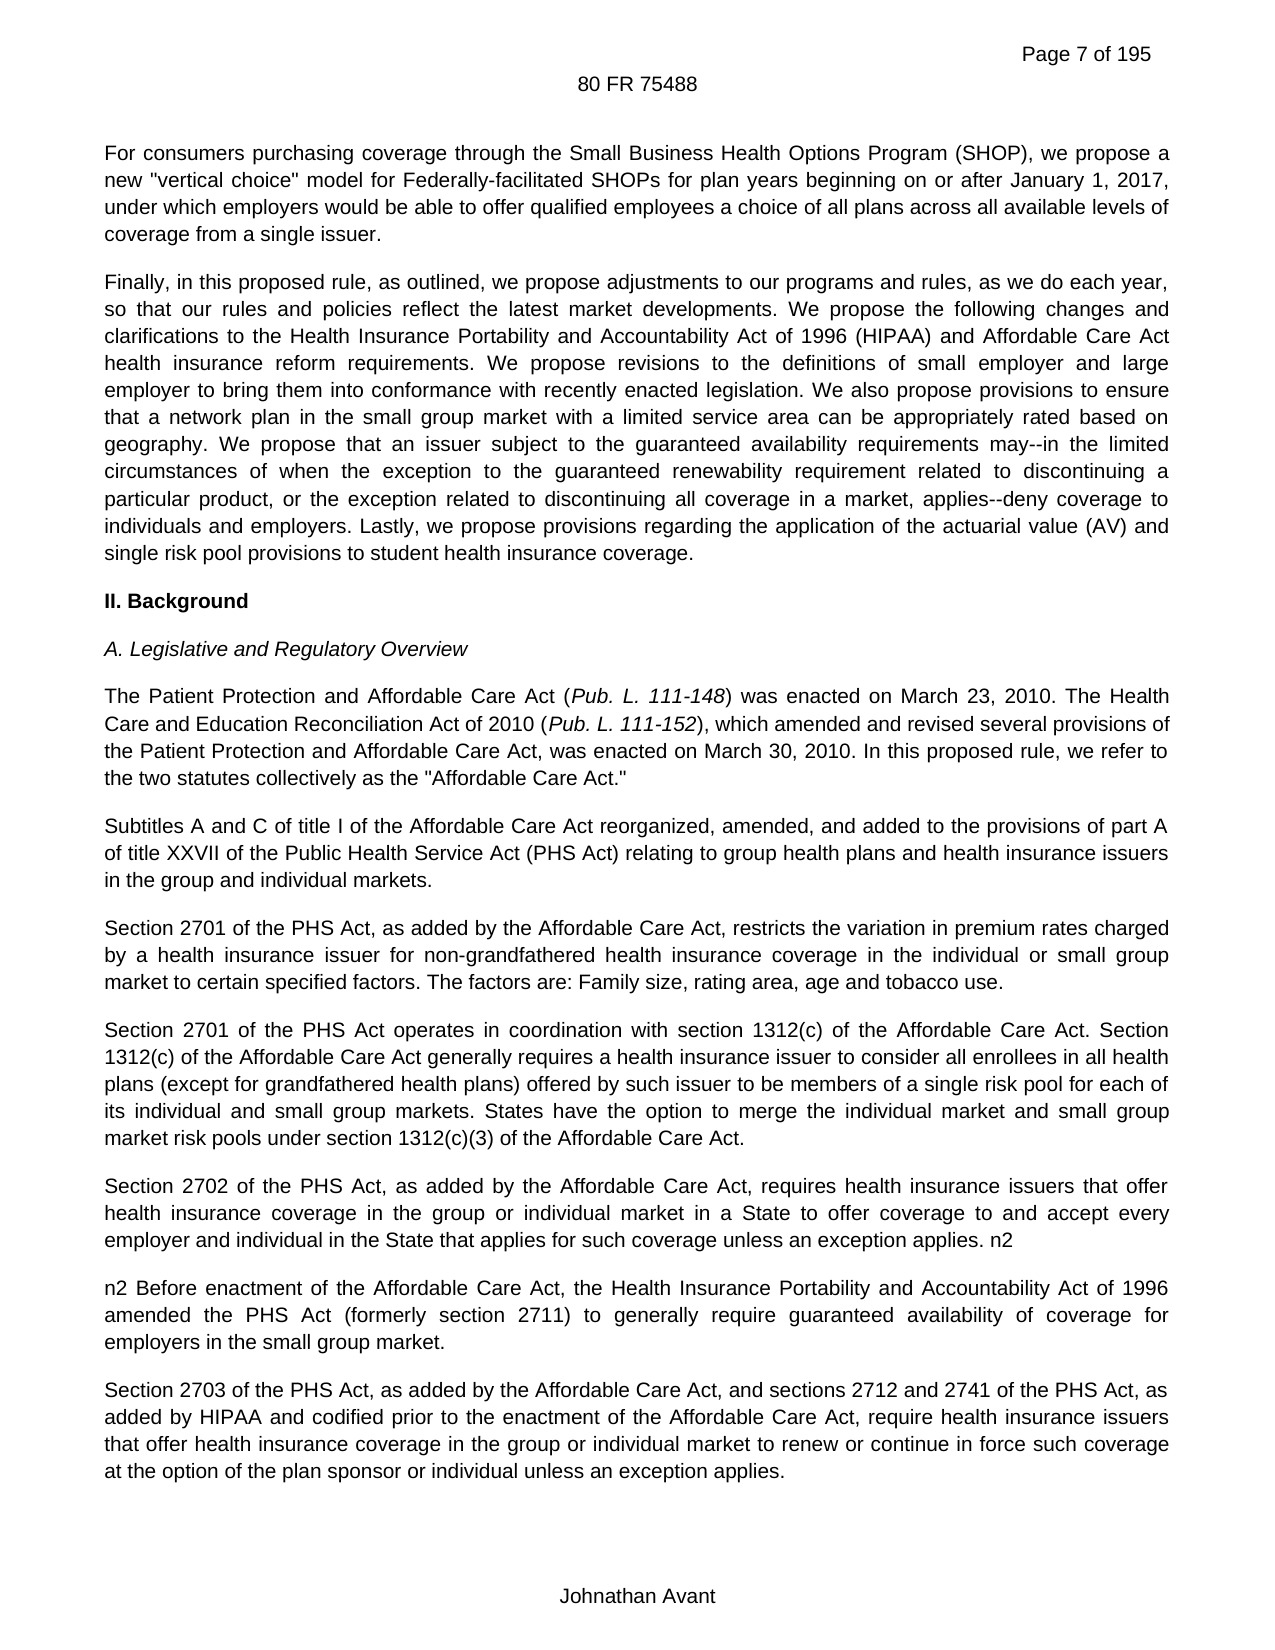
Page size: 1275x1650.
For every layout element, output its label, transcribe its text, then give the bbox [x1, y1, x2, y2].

text n2 Before enactment of the Affordable Care Act, the Health Insurance Portability and Accountability Act of 1996 amended the PHS Act (formerly section 2711) to generally require guaranteed availability of coverage for employers in the small group market. [104, 1273, 1171, 1354]
text Section 2703 of the PHS Act, as added by the Affordable Care Act, and sections 2712 and 2741 of the PHS Act, as added by HIPAA and codified prior to the enactment of the Affordable Care Act, require health insurance issuers that offer health insurance coverage in the group or individual market to renew or continue in force such coverage at the option of the plan sponsor or individual unless an exception applies. [104, 1375, 1171, 1483]
text The Patient Protection and Affordable Care Act (Pub. L. 111-148) was enacted on March 23, 2010. The Health Care and Education Reconciliation Act of 2010 (Pub. L. 111-152), which amended and revised several provisions of the Patient Protection and Affordable Care Act, was enacted on March 30, 2010. In this proposed rule, we refer to the two statutes collectively as the "Affordable Care Act." [104, 681, 1171, 789]
text Finally, in this proposed rule, as outlined, we propose adjustments to our programs and rules, as we do each year, so that our rules and policies reflect the latest market developments. We propose the following changes and clarifications to the Health Insurance Portability and Accountability Act of 1996 (HIPAA) and Affordable Care Act health insurance reform requirements. We propose revisions to the definitions of small employer and large employer to bring them into conformance with recently enacted legislation. We also propose provisions to ensure that a network plan in the small group market with a limited service area can be appropriately rated based on geography. We propose that an issuer subject to the guaranteed availability requirements may--in the limited circumstances of when the exception to the guaranteed renewability requirement related to discontinuing a particular product, or the exception related to discontinuing all coverage in a market, applies--deny coverage to individuals and employers. Lastly, we propose provisions regarding the application of the actuarial value (AV) and single risk pool provisions to student health insurance coverage. [104, 267, 1171, 564]
text For consumers purchasing coverage through the Small Business Health Options Program (SHOP), we propose a new "vertical choice" model for Federally-facilitated SHOPs for plan years beginning on or after January 1, 2017, under which employers would be able to offer qualified employees a choice of all plans across all available levels of coverage from a single issuer. [104, 137, 1171, 246]
text Subtitles A and C of title I of the Affordable Care Act reorganized, amended, and added to the provisions of part A of title XXVII of the Public Health Service Act (PHS Act) relating to group health plans and health insurance issuers in the group and individual markets. [104, 810, 1171, 892]
text Section 2702 of the PHS Act, as added by the Affordable Care Act, requires health insurance issuers that offer health insurance coverage in the group or individual market in a State to offer coverage to and accept every employer and individual in the State that applies for such coverage unless an exception applies. n2 [104, 1171, 1171, 1252]
text Section 2701 of the PHS Act operates in coordination with section 1312(c) of the Affordable Care Act. Section 1312(c) of the Affordable Care Act generally requires a health insurance issuer to consider all enrollees in all health plans (except for grandfathered health plans) offered by such issuer to be members of a single risk pool for each of its individual and small group markets. States have the option to merge the individual market and small group market risk pools under section 1312(c)(3) of the Affordable Care Act. [104, 1014, 1171, 1150]
text Section 2701 of the PHS Act, as added by the Affordable Care Act, restricts the variation in premium rates charged by a health insurance issuer for non-grandfathered health insurance coverage in the individual or small group market to certain specified factors. The factors are: Family size, rating area, age and tobacco use. [104, 912, 1171, 994]
text A. Legislative and Regulatory Overview [104, 633, 1171, 660]
text II. Background [104, 585, 1171, 612]
